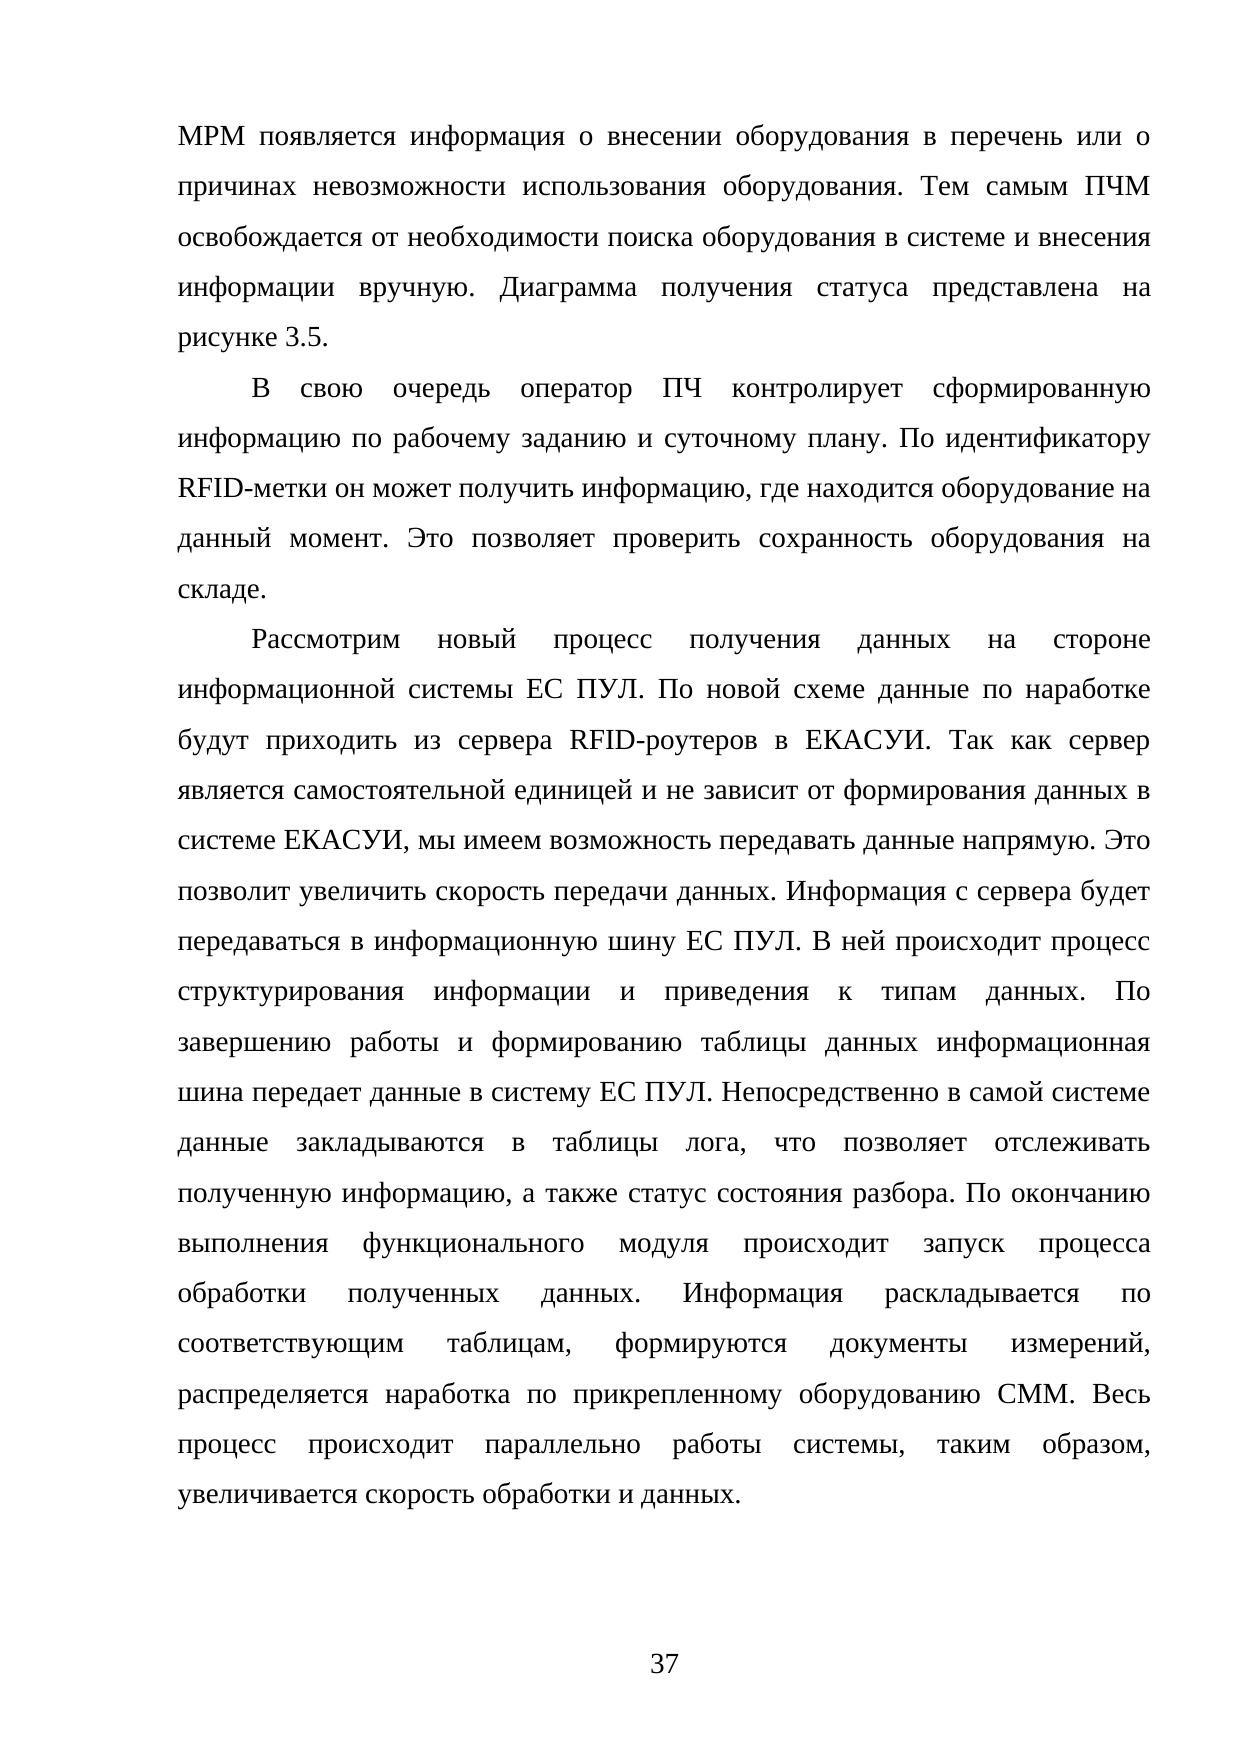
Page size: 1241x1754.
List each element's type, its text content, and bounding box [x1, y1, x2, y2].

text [177, 118, 1152, 353]
text Рассмотрим новый процесс получения данных на стороне информационной системы ЕС ПУЛ. По новой схеме данные по наработке будут приходить из сервера RFID-роутеров в ЕКАСУИ. Так как сервер является самостоятельной единицей и не зависит от формирования данных в системе ЕКАСУИ, мы имеем возможность передавать данные напрямую. Это позволит увеличить скорость передачи данных. Информация с сервера будет передаваться в информационную шину ЕС ПУЛ. В ней происходит процесс структурирования информации и приведения к типам данных. По завершению работы и формированию таблицы данных информационная шина передает данные в систему ЕС ПУЛ. Непосредственно в самой системе данные закладываются в таблицы лога, что позволяет отслеживать полученную информацию, а также статус состояния разбора. По окончанию выполнения функционального модуля происходит запуск процесса обработки полученных данных. Информация раскладывается по соответствующим таблицам, формируются документы измерений, распределяется наработка по прикрепленному оборудованию СММ. Весь процесс происходит параллельно работы системы, таким образом, увеличивается скорость обработки и данных. [177, 621, 1152, 1510]
text В свою очередь оператор ПЧ контролирует сформированную информацию по рабочему заданию и суточному плану. По идентификатору RFID-метки он может получить информацию, где находится оборудование на данный момент. Это позволяет проверить сохранность оборудования на складе. [177, 370, 1152, 604]
